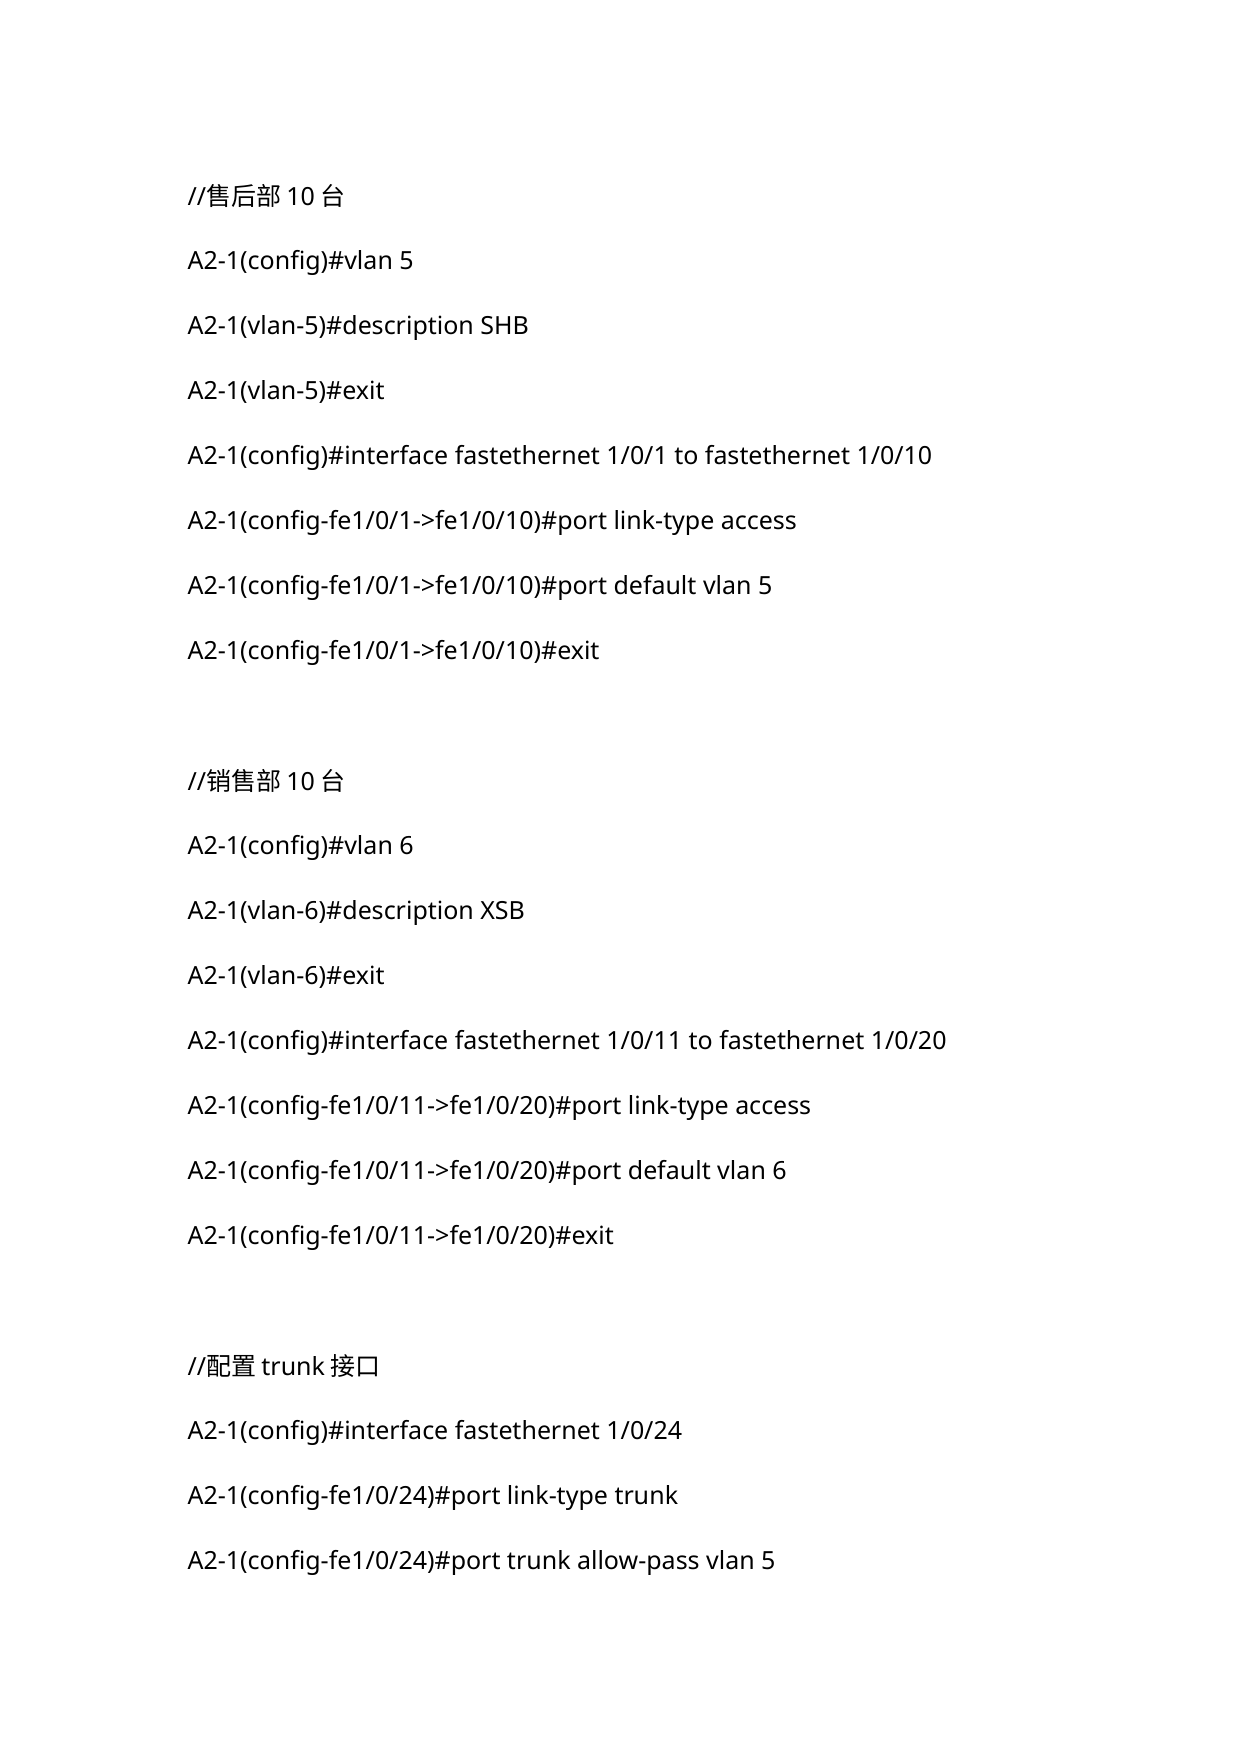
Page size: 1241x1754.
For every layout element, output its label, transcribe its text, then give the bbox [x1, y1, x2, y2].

text A2-1(config-fe1/0/11->fe1/0/20)#exit [187, 1202, 1053, 1267]
text A2-1(config)#interface fastethernet 1/0/1 to fastethernet 1/0/10 [187, 422, 1053, 487]
text A2-1(config-fe1/0/24)#port trunk allow-pass vlan 5 [187, 1527, 1053, 1592]
text //售后部10台 [187, 162, 1053, 227]
text A2-1(config)#vlan 6 [187, 812, 1053, 877]
text A2-1(config)#interface fastethernet 1/0/24 [187, 1397, 1053, 1462]
text A2-1(vlan-6)#description XSB [187, 877, 1053, 942]
text A2-1(vlan-5)#description SHB [187, 292, 1053, 357]
text A2-1(config)#vlan 5 [187, 227, 1053, 292]
text A2-1(config)#interface fastethernet 1/0/11 to fastethernet 1/0/20 [187, 1007, 1053, 1072]
text A2-1(config-fe1/0/1->fe1/0/10)#exit [187, 617, 1053, 682]
text //配置trunk接口 [187, 1332, 1053, 1397]
text A2-1(vlan-5)#exit [187, 357, 1053, 422]
text A2-1(config-fe1/0/1->fe1/0/10)#port link-type access [187, 487, 1053, 552]
text A2-1(config-fe1/0/11->fe1/0/20)#port link-type access [187, 1072, 1053, 1137]
text //销售部10台 [187, 747, 1053, 812]
text A2-1(vlan-6)#exit [187, 942, 1053, 1007]
text A2-1(config-fe1/0/24)#port link-type trunk [187, 1462, 1053, 1527]
text A2-1(config-fe1/0/1->fe1/0/10)#port default vlan 5 [187, 552, 1053, 617]
text A2-1(config-fe1/0/11->fe1/0/20)#port default vlan 6 [187, 1137, 1053, 1202]
